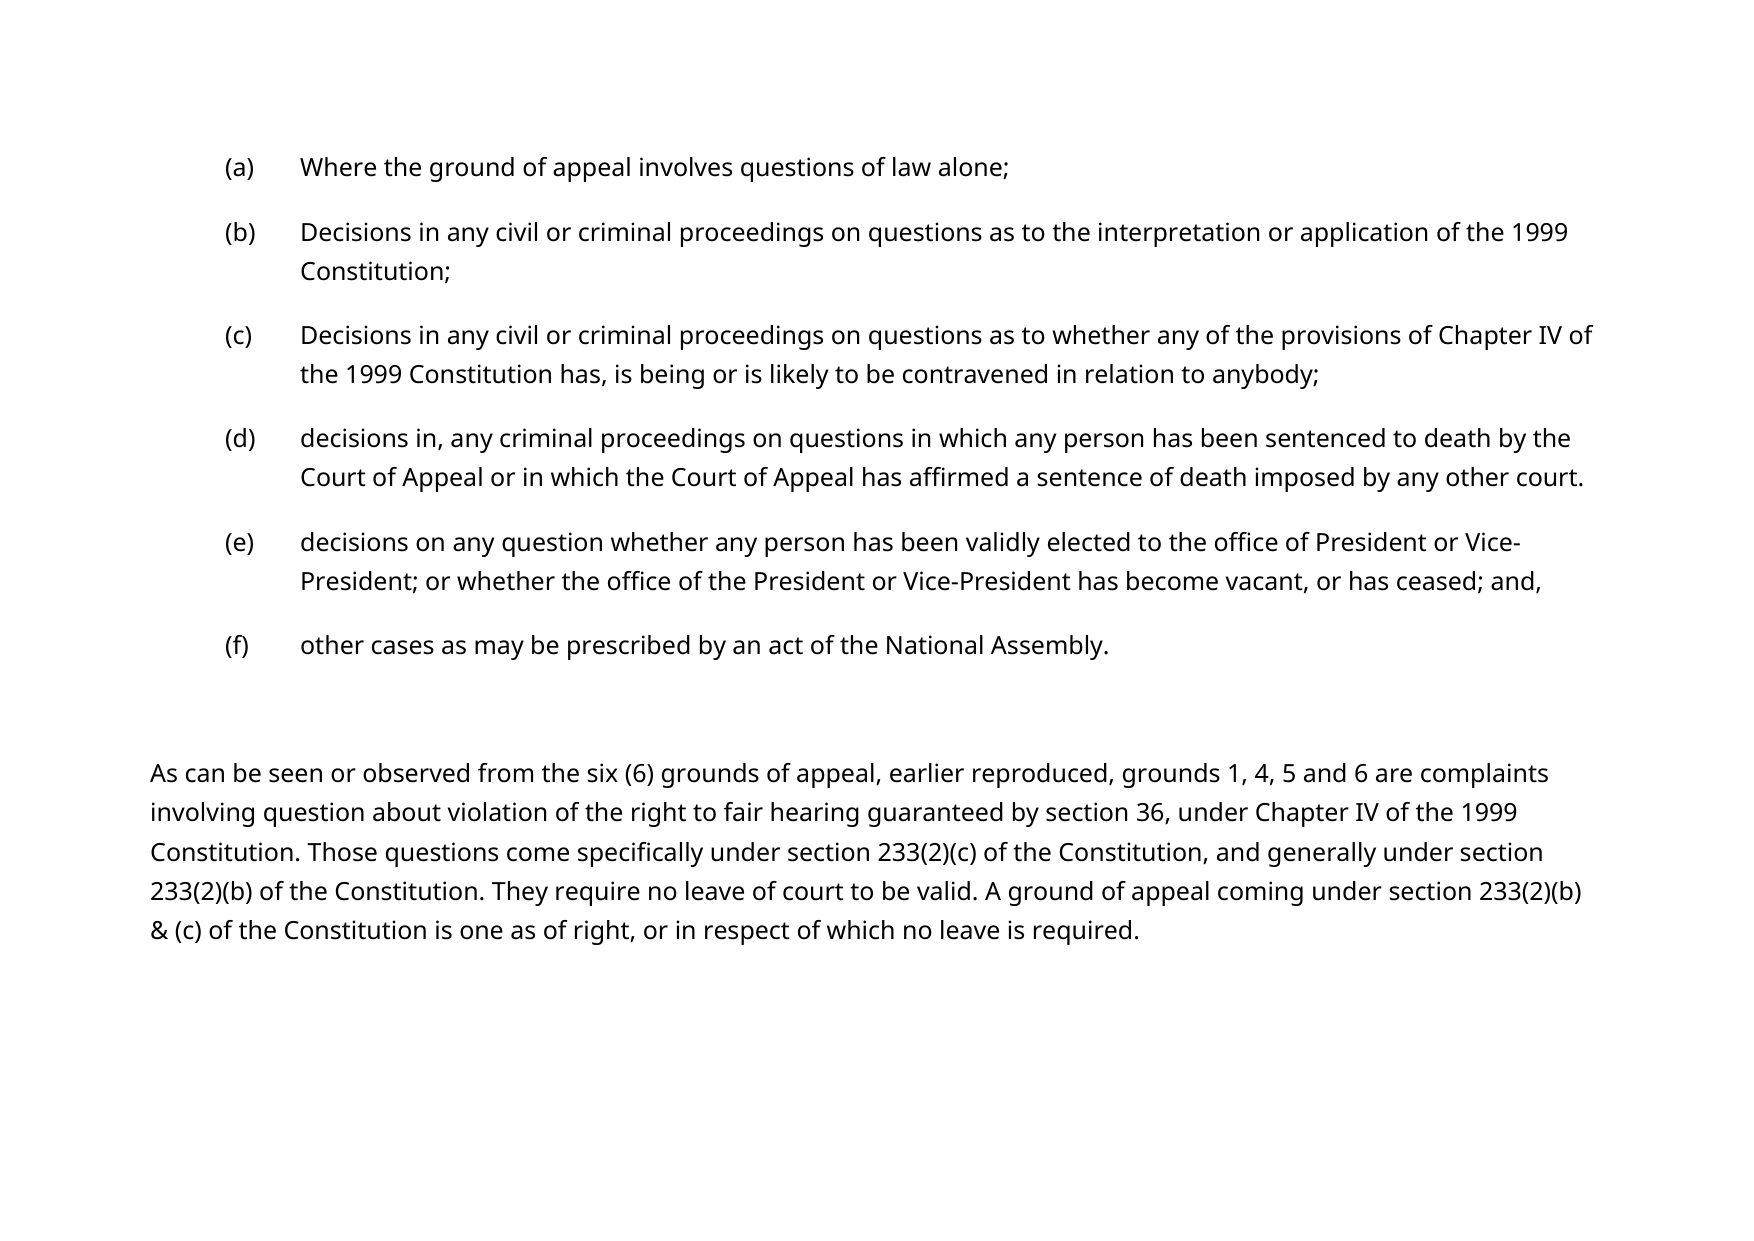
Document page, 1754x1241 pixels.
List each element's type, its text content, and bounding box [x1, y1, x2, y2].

text (f) other cases as may be prescribed by an act of the National Assembly. [225, 627, 1604, 662]
text (d) decisions in, any criminal proceedings on questions in which any person has been sentenced to death by the Court of Appeal or in which the Court of Appeal has affirmed a sentence of death imposed by any other court. [225, 421, 1604, 494]
text (b) Decisions in any civil or criminal proceedings on questions as to the interpretation or application of the 1999 Constitution; [225, 214, 1604, 287]
text (e) decisions on any question whether any person has been validly elected to the office of President or Vice-President; or whether the office of the President or Vice-President has become vacant, or has ceased; and, [225, 524, 1604, 597]
text As can be seen or observed from the six (6) grounds of appeal, earlier reproduced, grounds 1, 4, 5 and 6 are complaints involving question about violation of the right to fair hearing guaranteed by section 36, under Chapter IV of the 1999 Constitution. Those questions come specifically under section 233(2)(c) of the Constitution, and generally under section 233(2)(b) of the Constitution. They require no leave of court to be valid. A ground of appeal coming under section 233(2)(b) & (c) of the Constitution is one as of right, or in respect of which no leave is required. [150, 756, 1604, 947]
text (c) Decisions in any civil or criminal proceedings on questions as to whether any of the provisions of Chapter IV of the 1999 Constitution has, is being or is likely to be contravened in relation to anybody; [225, 317, 1604, 391]
text (a) Where the ground of appeal involves questions of law alone; [150, 150, 1604, 184]
